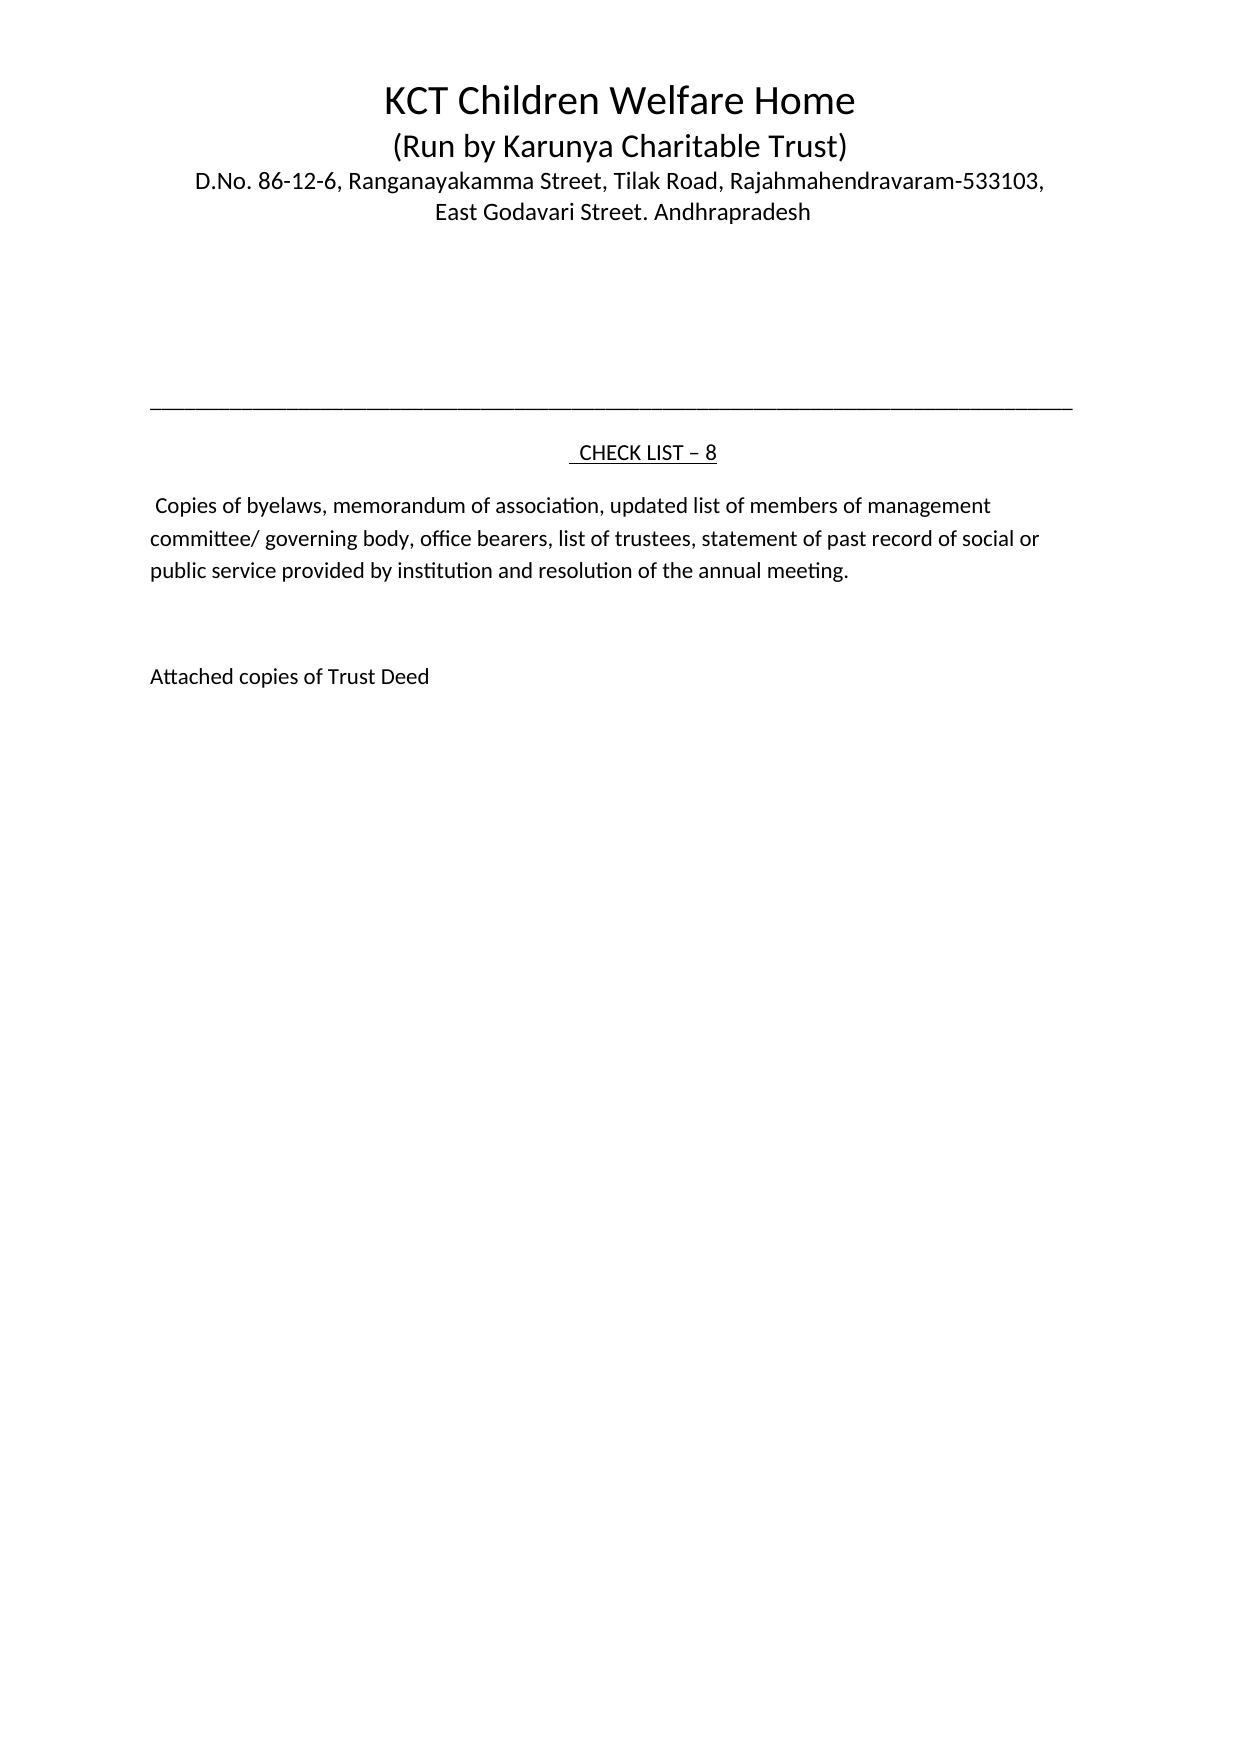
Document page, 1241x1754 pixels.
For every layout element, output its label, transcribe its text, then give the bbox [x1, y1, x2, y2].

text Attached copies of Trust Deed [150, 662, 1090, 690]
text Copies of byelaws, memorandum of association, updated list of members of management committee/ governing body, office bearers, list of trustees, statement of past record of social or public service provided by institution and resolution of the annual meeting. [150, 491, 1090, 584]
text CHECK LIST – 8 [150, 438, 1090, 466]
text _________________________________________________________________________________ [150, 385, 1090, 413]
